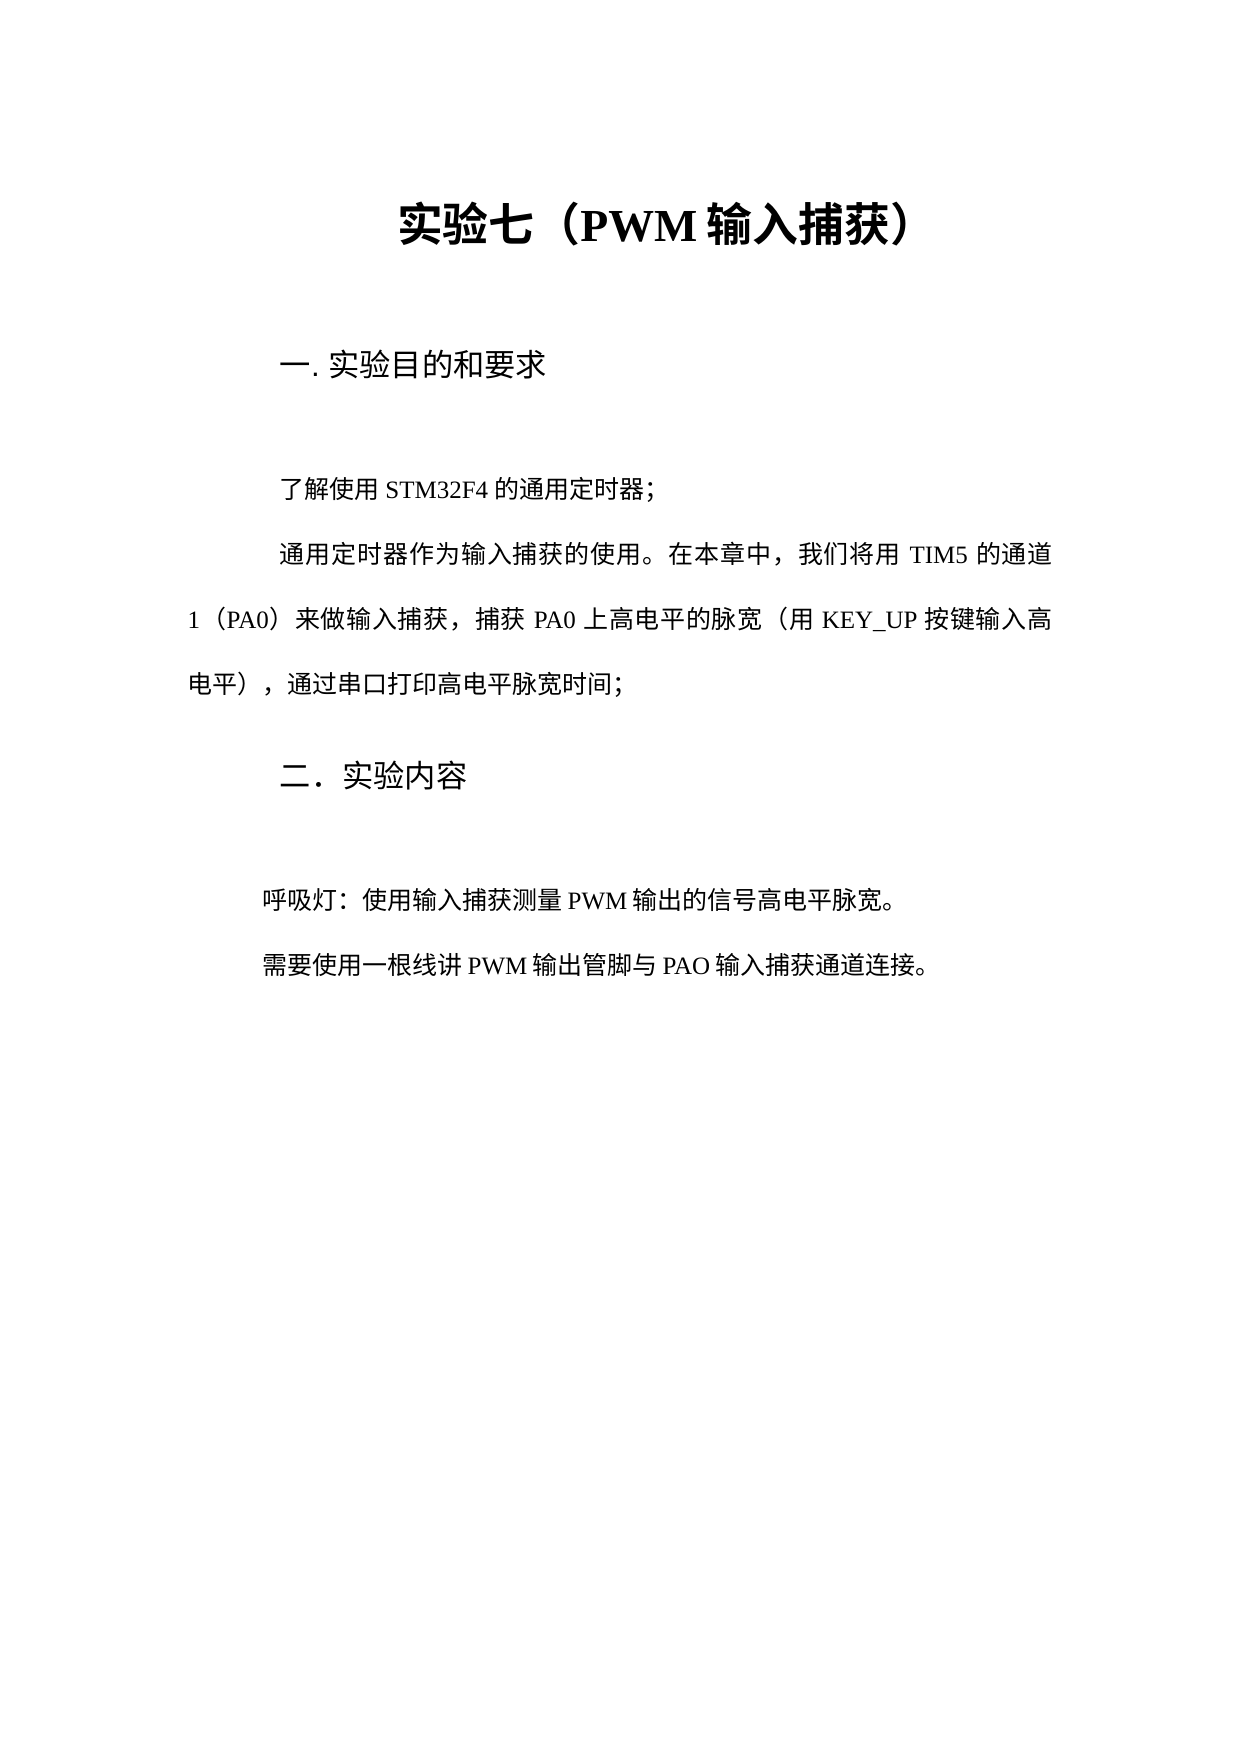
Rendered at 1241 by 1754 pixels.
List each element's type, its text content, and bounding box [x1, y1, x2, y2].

text 了解使用 STM32F4 的通用定时器； [187, 455, 1053, 520]
text 呼吸灯：使用输入捕获测量PWM输出的信号高电平脉宽。 [187, 866, 1053, 931]
subtitle 实验七（PWM输入捕获） [187, 172, 1053, 270]
text 通用定时器作为输入捕获的使用。在本章中，我们将用 TIM5 的通道1（PA0）来做输入捕获，捕获 PA0 上高电平的脉宽（用 KEY_UP 按键输入高电平），通过串口打印高电平脉宽时间； [187, 520, 1053, 715]
subtitle 二．实验内容 [187, 742, 1053, 807]
subtitle 一. 实验目的和要求 [187, 330, 1053, 395]
text 需要使用一根线讲PWM输出管脚与PAO输入捕获通道连接。 [187, 931, 1053, 996]
